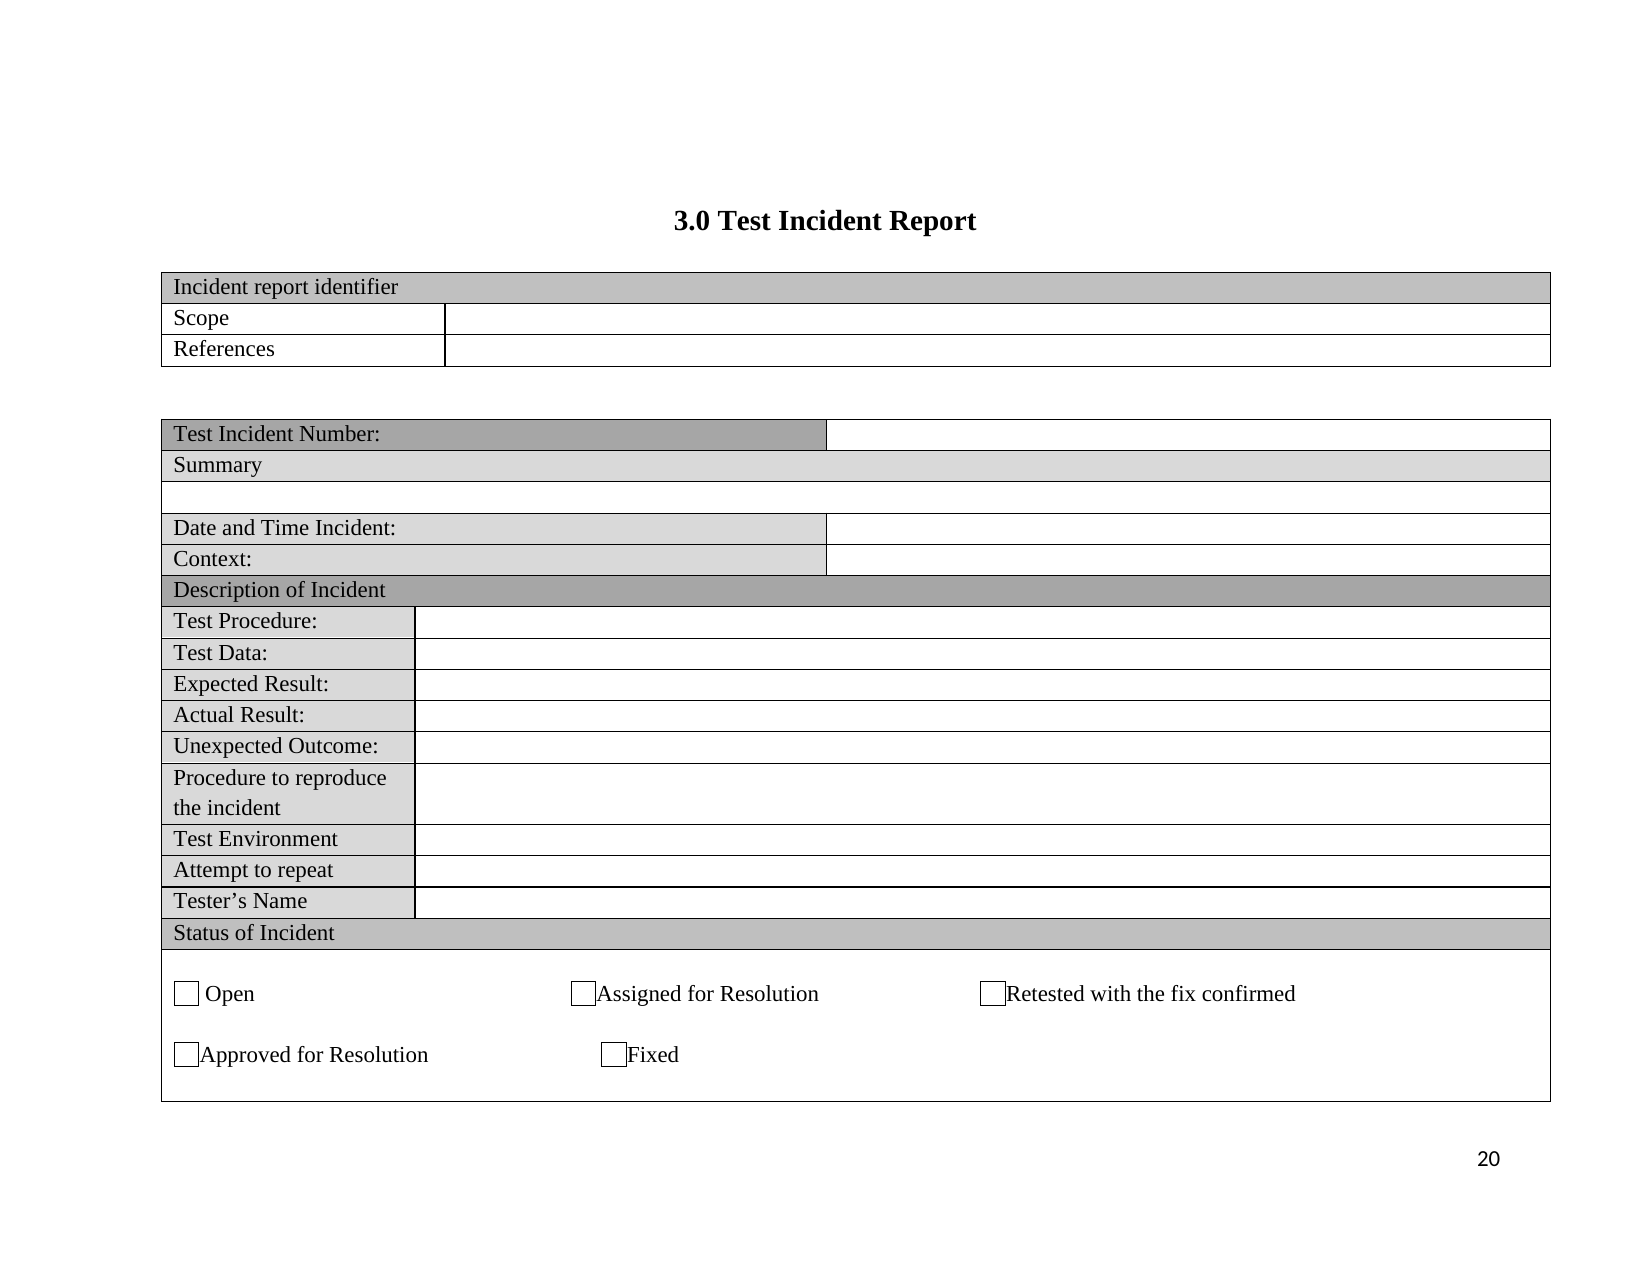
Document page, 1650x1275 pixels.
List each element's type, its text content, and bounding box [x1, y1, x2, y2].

table_cell [416, 825, 1550, 855]
table_cell [416, 607, 1550, 637]
table_cell [416, 732, 1550, 762]
table_cell [827, 545, 1550, 575]
table_cell [446, 304, 1550, 334]
table_cell [416, 639, 1550, 669]
table_cell [416, 888, 1550, 918]
table_cell Scope [162, 304, 444, 334]
table_cell Summary [162, 451, 1550, 481]
table_header [827, 420, 1550, 450]
subtitle 3.0 Test Incident Report [150, 203, 1500, 237]
table_cell Unexpected Outcome: [162, 732, 414, 762]
table_cell Test Data: [162, 639, 414, 669]
table_cell Procedure to reproduce the incident [162, 764, 414, 824]
table_cell Date and Time Incident: [162, 514, 826, 544]
table_cell Test Environment [162, 825, 414, 855]
table_cell References [162, 335, 444, 366]
table_cell [416, 856, 1550, 886]
table_cell Attempt to repeat [162, 856, 414, 886]
table_cell Status of Incident [162, 919, 1550, 949]
table_cell [827, 514, 1550, 544]
table_cell Context: [162, 545, 826, 575]
table_header Incident report identifier [162, 273, 1550, 303]
table_cell [446, 335, 1550, 366]
table_header Test Incident Number: [162, 420, 826, 450]
table_cell Open Assigned for Resolution Retested with the fix confirmed Approved for Resolution Fixed [162, 950, 1550, 1101]
table_cell [416, 764, 1550, 824]
table_cell Description of Incident [162, 576, 1550, 606]
table_cell [162, 482, 1550, 512]
table_cell Test Procedure: [162, 607, 414, 637]
table_cell Tester’s Name [162, 888, 414, 918]
table_cell Actual Result: [162, 701, 414, 731]
table_cell [416, 670, 1550, 700]
table_cell Expected Result: [162, 670, 414, 700]
table_cell [416, 701, 1550, 731]
